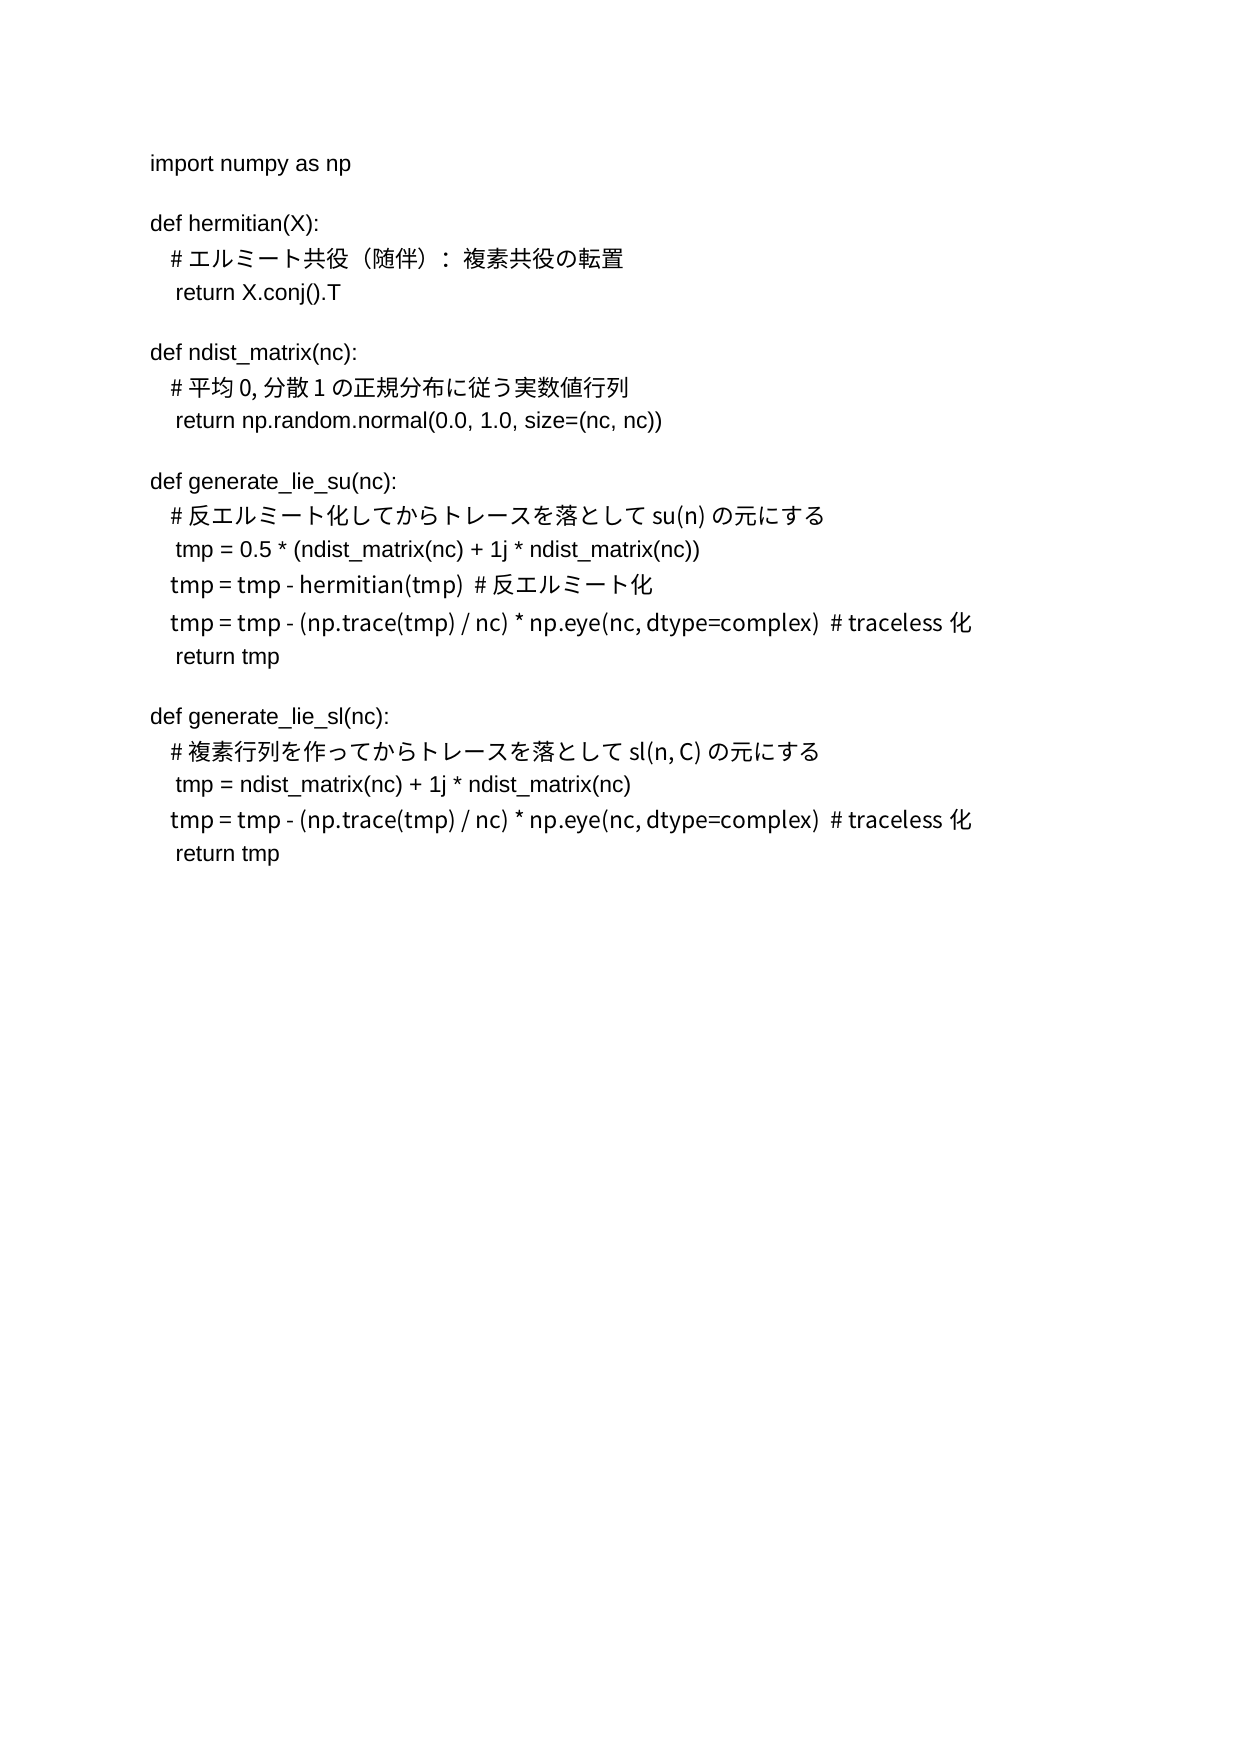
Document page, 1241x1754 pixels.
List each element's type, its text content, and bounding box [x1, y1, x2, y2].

text return np.random.normal(0.0, 1.0, size=(nc, nc)) [150, 407, 1090, 434]
text # エルミート共役（随伴）：複素共役の転置 [150, 241, 1090, 274]
text # 平均0, 分散1の正規分布に従う実数値行列 [150, 369, 1090, 403]
text def generate_lie_sl(nc): [150, 703, 1090, 729]
text return tmp [150, 643, 1090, 669]
text import numpy as np [150, 150, 1090, 176]
text def generate_lie_su(nc): [150, 468, 1090, 494]
text # 反エルミート化してからトレースを落として su(n) の元にする [150, 498, 1090, 531]
text # 複素行列を作ってからトレースを落として sl(n, C) の元にする [150, 733, 1090, 767]
text def hermitian(X): [150, 210, 1090, 237]
text tmp = ndist_matrix(nc) + 1j * ndist_matrix(nc) [150, 771, 1090, 798]
text return tmp [150, 840, 1090, 866]
text tmp = tmp - (np.trace(tmp) / nc) * np.eye(nc, dtype=complex) # traceless 化 [150, 802, 1090, 835]
text tmp = tmp - (np.trace(tmp) / nc) * np.eye(nc, dtype=complex) # traceless 化 [150, 604, 1090, 638]
text return X.conj().T [150, 279, 1090, 305]
text tmp = 0.5 * (ndist_matrix(nc) + 1j * ndist_matrix(nc)) [150, 536, 1090, 563]
text tmp = tmp - hermitian(tmp) # 反エルミート化 [150, 566, 1090, 600]
text def ndist_matrix(nc): [150, 339, 1090, 366]
